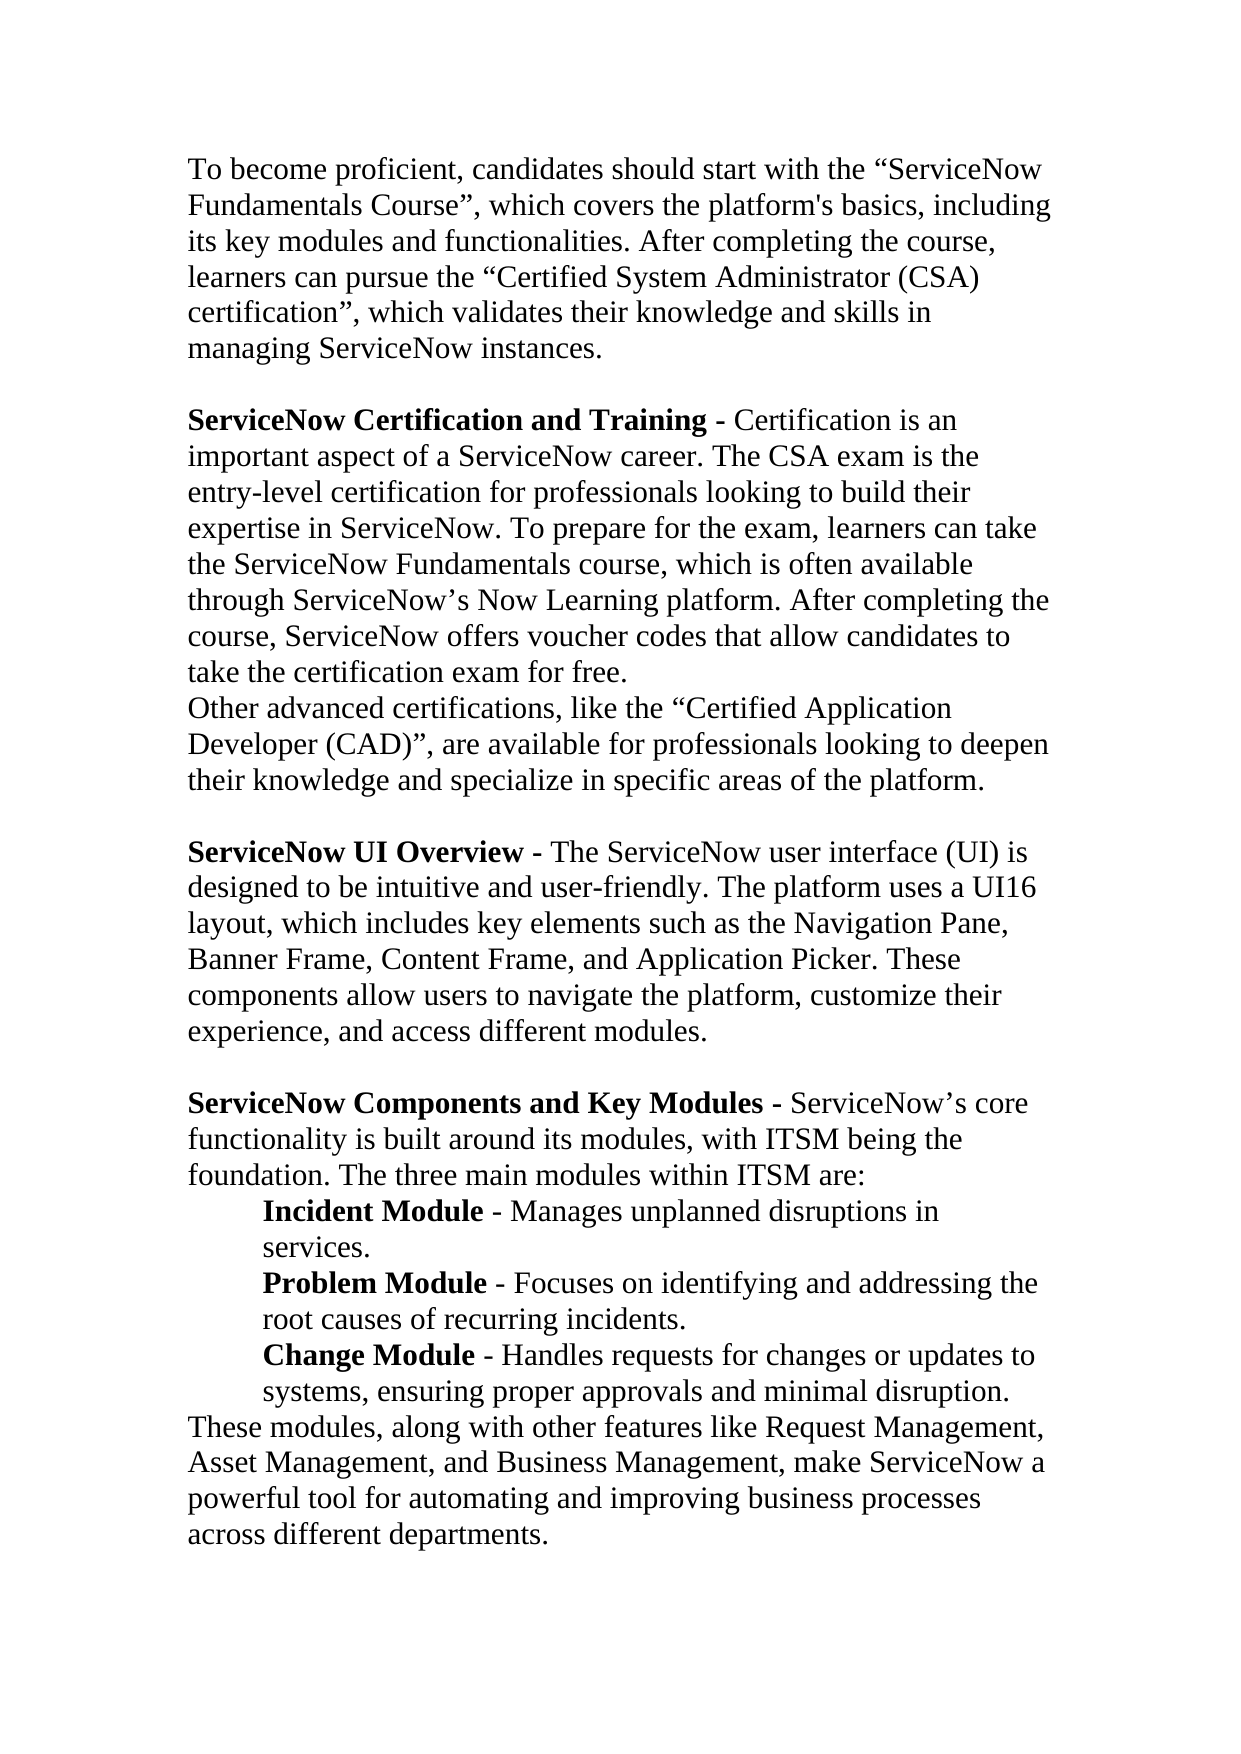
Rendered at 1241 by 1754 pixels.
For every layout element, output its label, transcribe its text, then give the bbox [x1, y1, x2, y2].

text ServiceNow Certification and Training - Certification is an important aspect of a ServiceNow career. The CSA exam is the entry-level certification for professionals looking to build their expertise in ServiceNow. To prepare for the exam, learners can take the ServiceNow Fundamentals course, which is often available through ServiceNow’s Now Learning platform. After completing the course, ServiceNow offers voucher codes that allow candidates to take the certification exam for free. [187, 402, 1053, 689]
text Incident Module - Manages unplanned disruptions in services. [262, 1192, 1053, 1264]
text Problem Module - Focuses on identifying and addressing the root causes of recurring incidents. [262, 1264, 1053, 1336]
text ServiceNow Components and Key Modules - ServiceNow’s core functionality is built around its modules, with ITSM being the foundation. The three main modules within ITSM are: [187, 1084, 1053, 1192]
text Other advanced certifications, like the “Certified Application Developer (CAD)”, are available for professionals looking to deepen their knowledge and specialize in specific areas of the platform. [187, 689, 1053, 797]
text To become proficient, candidates should start with the “ServiceNow Fundamentals Course”, which covers the platform's basics, including its key modules and functionalities. After completing the course, learners can pursue the “Certified System Administrator (CSA) certification”, which validates their knowledge and skills in managing ServiceNow instances. [187, 150, 1053, 366]
text Change Module - Handles requests for changes or updates to systems, ensuring proper approvals and minimal disruption. [262, 1336, 1053, 1408]
text ServiceNow UI Overview - The ServiceNow user interface (UI) is designed to be intuitive and user-friendly. The platform uses a UI16 layout, which includes key elements such as the Navigation Pane, Banner Frame, Content Frame, and Application Picker. These components allow users to navigate the platform, customize their experience, and access different modules. [187, 833, 1053, 1048]
text These modules, along with other features like Request Management, Asset Management, and Business Management, make ServiceNow a powerful tool for automating and improving business processes across different departments. [187, 1408, 1053, 1552]
